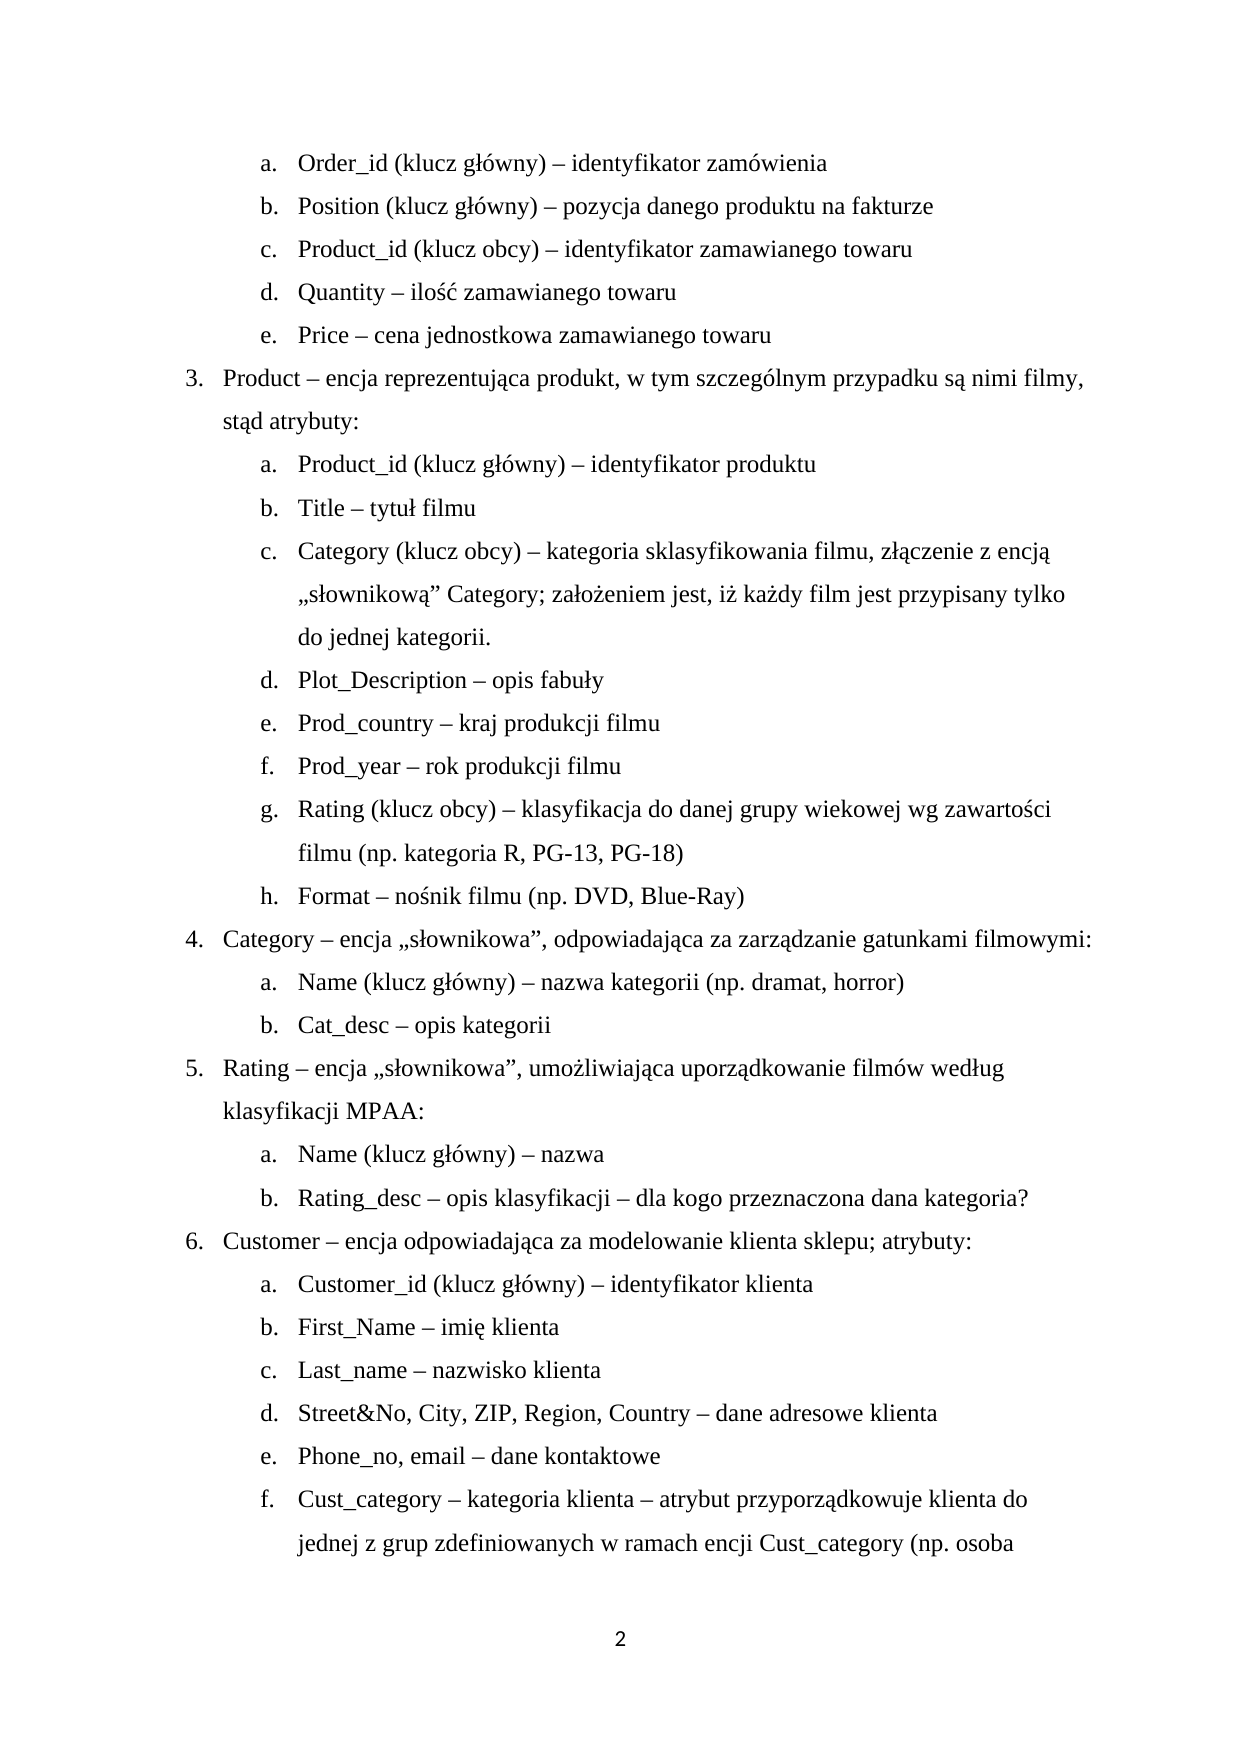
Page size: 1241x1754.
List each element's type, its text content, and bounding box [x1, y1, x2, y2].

list Phone_no, email – dane kontaktowe [260, 1441, 1093, 1470]
list Street&No, City, ZIP, Region, Country – dane adresowe klienta [260, 1398, 1093, 1427]
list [260, 1484, 1093, 1556]
list Customer – encja odpowiadająca za modelowanie klienta sklepu; atrybuty: [185, 1226, 1093, 1254]
list Rating – encja „słownikowa”, umożliwiająca uporządkowanie filmów według klasyfikacji MPAA: [185, 1053, 1093, 1125]
list Prod_year – rok produkcji filmu [260, 751, 1093, 780]
list Plot_Description – opis fabuły [260, 665, 1093, 694]
list Category – encja „słownikowa”, odpowiadająca za zarządzanie gatunkami filmowymi: [185, 924, 1093, 953]
list Product_id (klucz główny) – identyfikator produktu [260, 449, 1093, 478]
list Product – encja reprezentująca produkt, w tym szczególnym przypadku są nimi filmy, stąd atrybuty: [185, 363, 1093, 435]
list First_Name – imię klienta [260, 1312, 1093, 1341]
list Name (klucz główny) – nazwa kategorii (np. dramat, horror) [260, 967, 1093, 996]
list Product_id (klucz obcy) – identyfikator zamawianego towaru [260, 234, 1093, 263]
list Prod_country – kraj produkcji filmu [260, 708, 1093, 737]
list Rating_desc – opis klasyfikacji – dla kogo przeznaczona dana kategoria? [260, 1183, 1093, 1211]
list Category (klucz obcy) – kategoria sklasyfikowania filmu, złączenie z encją „słownikową” Category; założeniem jest, iż każdy film jest przypisany tylko do jednej kategorii. [260, 536, 1093, 651]
list Name (klucz główny) – nazwa [260, 1139, 1093, 1168]
list Order_id (klucz główny) – identyfikator zamówienia [260, 148, 1093, 176]
list Price – cena jednostkowa zamawianego towaru [260, 320, 1093, 349]
list Format – nośnik filmu (np. DVD, Blue-Ray) [260, 881, 1093, 909]
list Position (klucz główny) – pozycja danego produktu na fakturze [260, 191, 1093, 219]
list Title – tytuł filmu [260, 493, 1093, 521]
list Rating (klucz obcy) – klasyfikacja do danej grupy wiekowej wg zawartości filmu (np. kategoria R, PG-13, PG-18) [260, 794, 1093, 866]
list Last_name – nazwisko klienta [260, 1355, 1093, 1384]
list Cat_desc – opis kategorii [260, 1010, 1093, 1039]
list Quantity – ilość zamawianego towaru [260, 277, 1093, 306]
list Customer_id (klucz główny) – identyfikator klienta [260, 1269, 1093, 1298]
